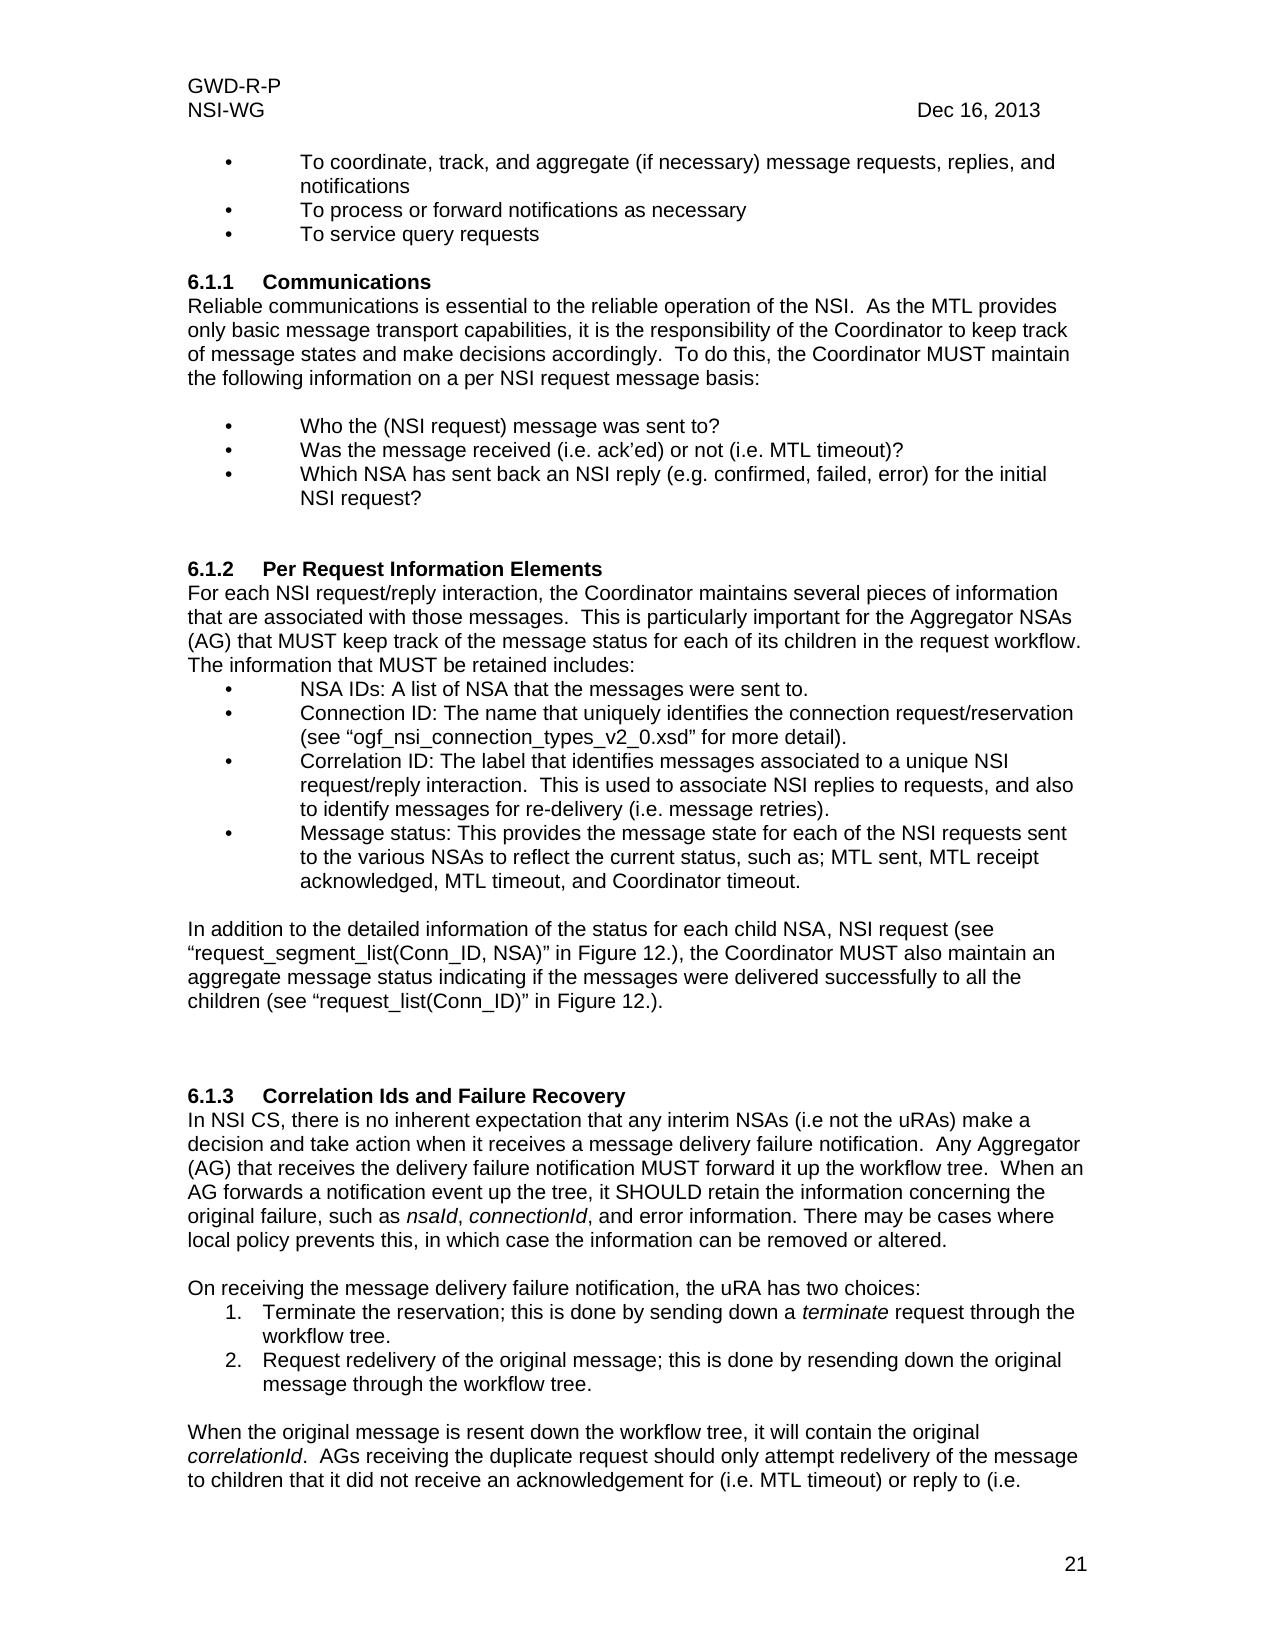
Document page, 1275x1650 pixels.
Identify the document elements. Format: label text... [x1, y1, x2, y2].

list Which NSA has sent back an NSI reply (e.g. confirmed, failed, error) for the initial NSI request? [225, 461, 1087, 509]
list Was the message received (i.e. ack’ed) or not (i.e. MTL timeout)? [225, 437, 1087, 461]
text Reliable communications is essential to the reliable operation of the NSI. As the MTL provides only basic message transport capabilities, it is the responsibility of the Coordinator to keep track of message states and make decisions accordingly. To do this, the Coordinator MUST maintain the following information on a per NSI request message basis: [187, 294, 1087, 389]
list To process or forward notifications as necessary [225, 198, 1087, 222]
subtitle Communications [187, 270, 1087, 294]
subtitle Per Request Information Elements [187, 557, 1087, 581]
subtitle Correlation Ids and Failure Recovery [187, 1084, 1087, 1108]
list To coordinate, track, and aggregate (if necessary) message requests, replies, and notifications [225, 150, 1087, 198]
list To service query requests [225, 222, 1087, 246]
list Message status: This provides the message state for each of the NSI requests sent to the various NSAs to reflect the current status, such as; MTL sent, MTL receipt acknowledged, MTL timeout, and Coordinator timeout. [225, 821, 1087, 893]
list Connection ID: The name that uniquely identifies the connection request/reservation (see “ogf_nsi_connection_types_v2_0.xsd” for more detail). [225, 701, 1087, 749]
list Who the (NSI request) message was sent to? [225, 413, 1087, 437]
text On receiving the message delivery failure notification, the uRA has two choices: [187, 1276, 1087, 1300]
text For each NSI request/reply interaction, the Coordinator maintains several pieces of information that are associated with those messages. This is particularly important for the Aggregator NSAs (AG) that MUST keep track of the message status for each of its children in the request workflow. The information that MUST be retained includes: [187, 581, 1087, 677]
text In NSI CS, there is no inherent expectation that any interim NSAs (i.e not the uRAs) make a decision and take action when it receives a message delivery failure notification. Any Aggregator (AG) that receives the delivery failure notification MUST forward it up the workflow tree. When an AG forwards a notification event up the tree, it SHOULD retain the information concerning the original failure, such as nsaId, connectionId, and error information. There may be cases where local policy prevents this, in which case the information can be removed or altered. [187, 1108, 1087, 1252]
list NSA IDs: A list of NSA that the messages were sent to. [225, 677, 1087, 701]
list Terminate the reservation; this is done by sending down a terminate request through the workflow tree. [225, 1300, 1087, 1348]
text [187, 1420, 1087, 1492]
list Correlation ID: The label that identifies messages associated to a unique NSI request/reply interaction. This is used to associate NSI replies to requests, and also to identify messages for re-delivery (i.e. message retries). [225, 749, 1087, 821]
list Request redelivery of the original message; this is done by resending down the original message through the workflow tree. [225, 1348, 1087, 1396]
